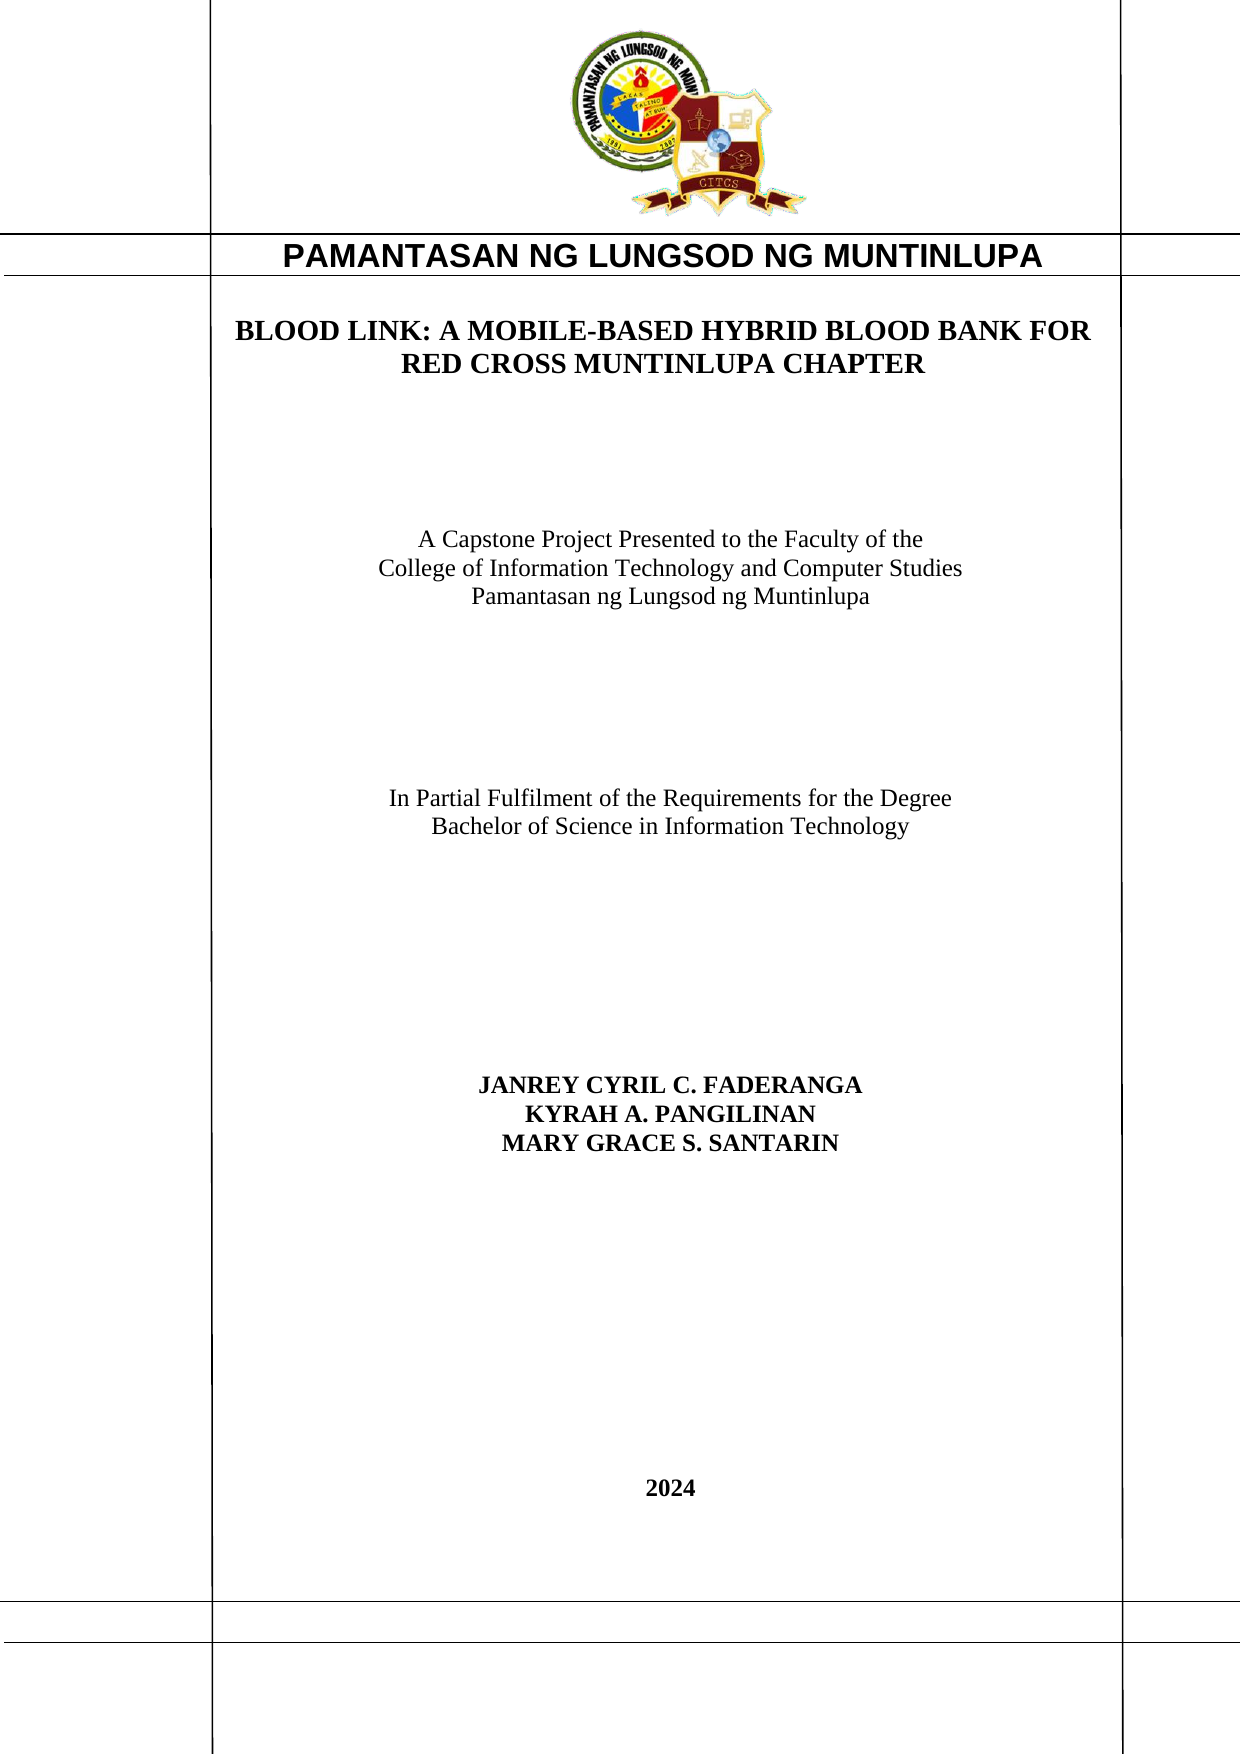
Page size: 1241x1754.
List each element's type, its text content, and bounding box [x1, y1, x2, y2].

text JANREY CYRIL C. FADERANGA [233, 1070, 1107, 1099]
text Pamantasan ng Lungsod ng Muntinlupa [233, 581, 1107, 610]
text KYRAH A. PANGILINAN [233, 1099, 1107, 1128]
picture [569, 28, 807, 217]
text 2024 [233, 1473, 1107, 1501]
text A Capstone Project Presented to the Faculty of the [233, 524, 1107, 553]
text Bachelor of Science in Information Technology [233, 811, 1107, 840]
text BLOOD LINK: A MOBILE-BASED HYBRID BLOOD BANK FOR RED CROSS MUNTINLUPA CHAPTER [218, 313, 1107, 380]
text In Partial Fulfilment of the Requirements for the Degree [233, 783, 1107, 811]
text MARY GRACE S. SANTARIN [233, 1128, 1107, 1156]
text College of Information Technology and Computer Studies [233, 553, 1107, 581]
